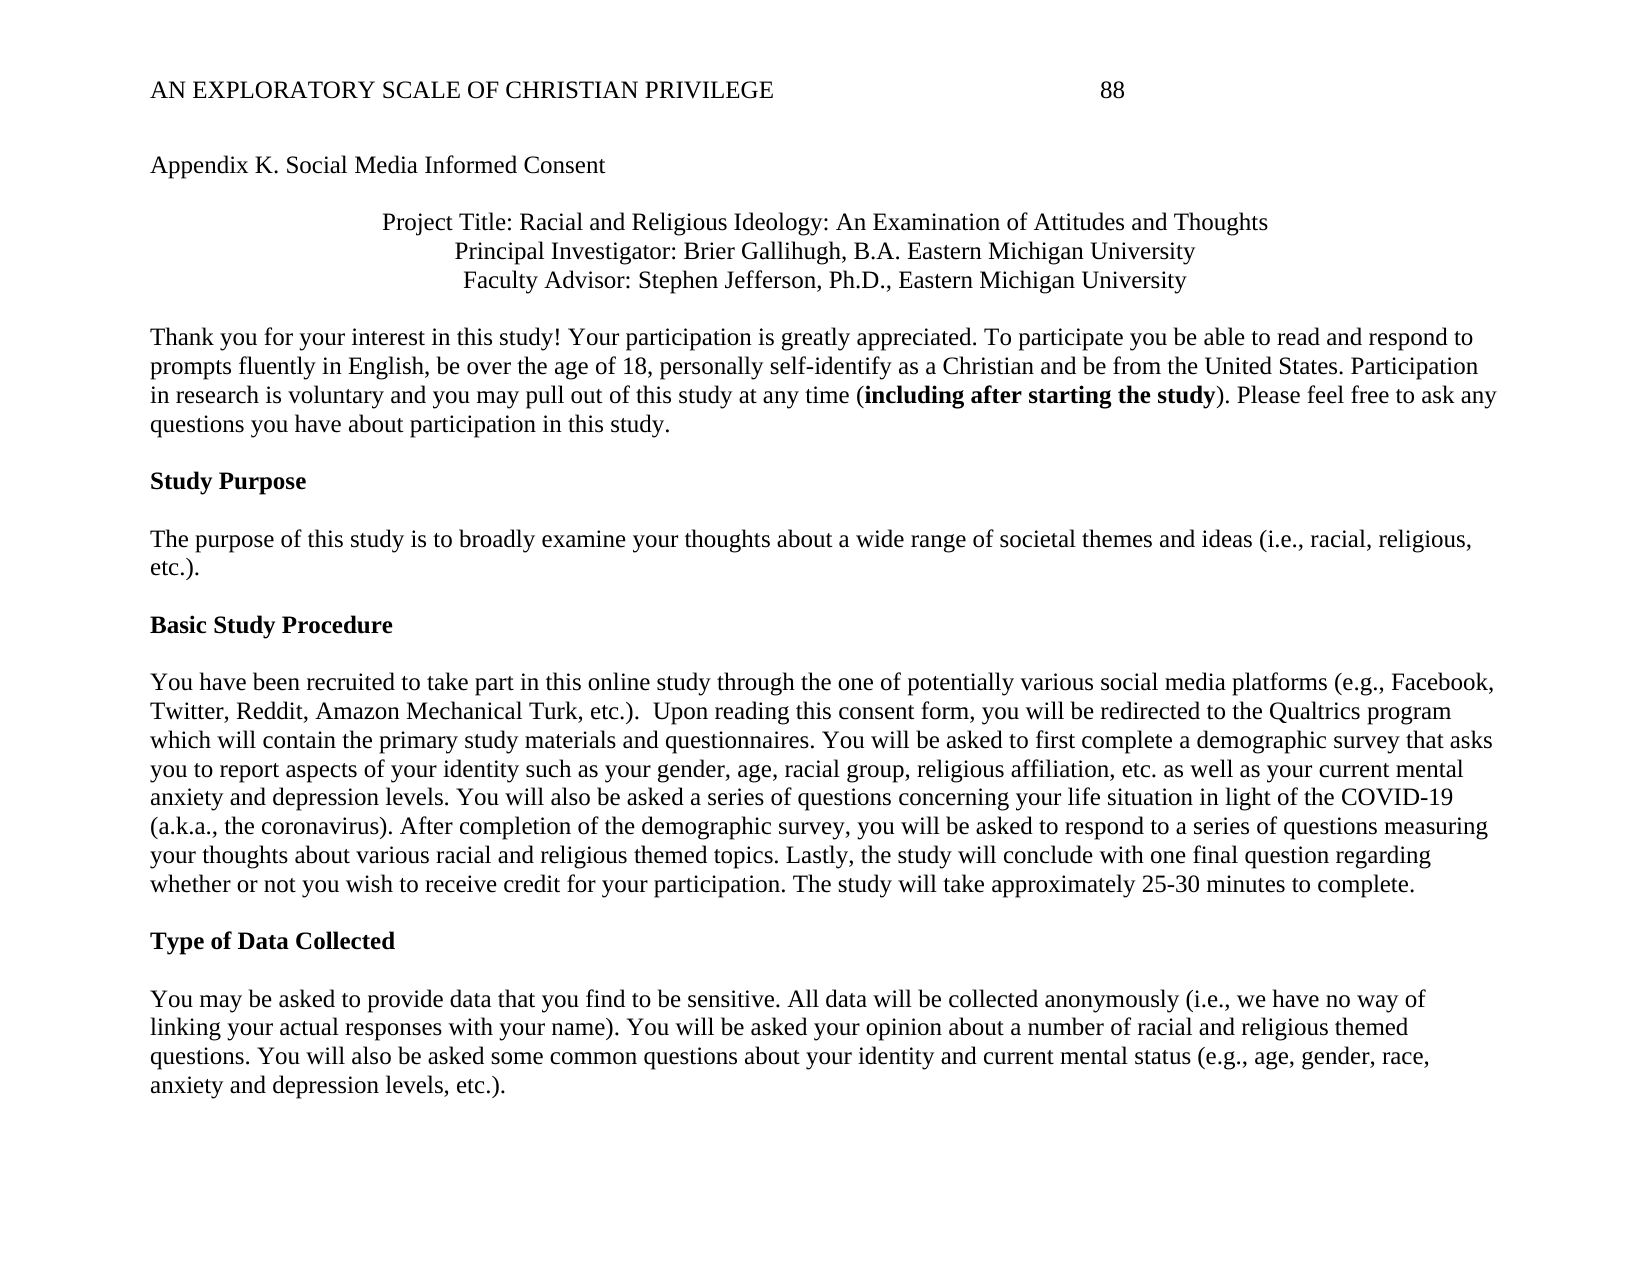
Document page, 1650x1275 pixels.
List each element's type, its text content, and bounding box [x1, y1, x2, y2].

text Project Title: Racial and Religious Ideology: An Examination of Attitudes and Thoughts [150, 207, 1500, 236]
text Appendix K. Social Media Informed Consent [150, 150, 1500, 179]
text Basic Study Procedure You have been recruited to take part in this online study through the one of potentially various social media platforms (e.g., Facebook, Twitter, Reddit, Amazon Mechanical Turk, etc.). Upon reading this consent form, you will be redirected to the Qualtrics program which will contain the primary study materials and questionnaires. You will be asked to first complete a demographic survey that asks you to report aspects of your identity such as your gender, age, racial group, religious affiliation, etc. as well as your current mental anxiety and depression levels. You will also be asked a series of questions concerning your life situation in light of the COVID-19 (a.k.a., the coronavirus). After completion of the demographic survey, you will be asked to respond to a series of questions measuring your thoughts about various racial and religious themed topics. Lastly, the study will conclude with one final question regarding whether or not you wish to receive credit for your participation. The study will take approximately 25-30 minutes to complete. [150, 610, 1500, 897]
text Principal Investigator: Brier Gallihugh, B.A. Eastern Michigan University Faculty Advisor: Stephen Jefferson, Ph.D., Eastern Michigan University [150, 236, 1500, 322]
text Type of Data Collected You may be asked to provide data that you find to be sensitive. All data will be collected anonymously (i.e., we have no way of linking your actual responses with your name). You will be asked your opinion about a number of racial and religious themed questions. You will also be asked some common questions about your identity and current mental status (e.g., age, gender, race, anxiety and depression levels, etc.). [150, 897, 1500, 1099]
text Thank you for your interest in this study! Your participation is greatly appreciated. To participate you be able to read and respond to prompts fluently in English, be over the age of 18, personally self-identify as a Christian and be from the United States. Participation in research is voluntary and you may pull out of this study at any time (including after starting the study). Please feel free to ask any questions you have about participation in this study. Study Purpose [150, 322, 1500, 524]
text The purpose of this study is to broadly examine your thoughts about a wide range of societal themes and ideas (i.e., racial, religious, etc.). [150, 524, 1500, 581]
